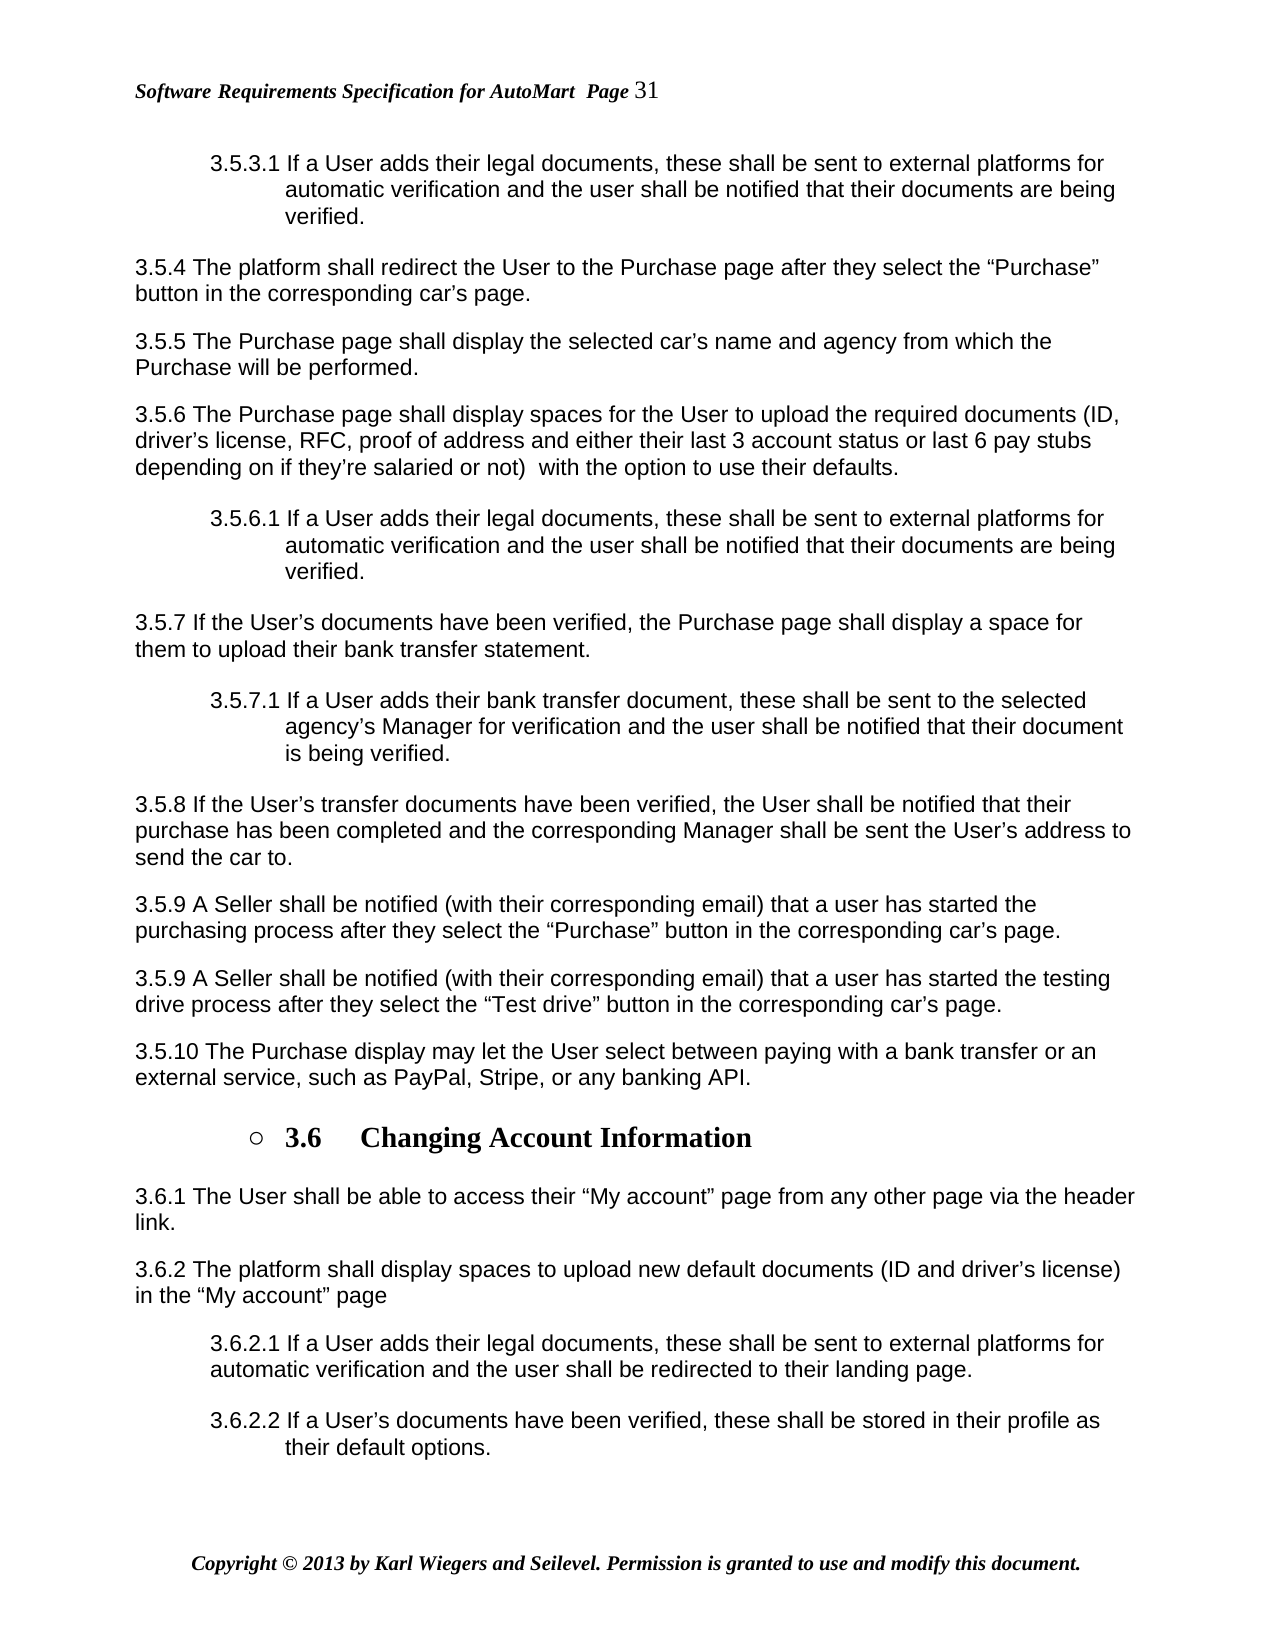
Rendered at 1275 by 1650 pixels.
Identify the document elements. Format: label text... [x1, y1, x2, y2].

text 3.5.10 The Purchase display may let the User select between paying with a bank transfer or an external service, such as PayPal, Stripe, or any banking API. [135, 1038, 1140, 1091]
text 3.5.6 The Purchase page shall display spaces for the User to upload the required documents (ID, driver’s license, RFC, proof of address and either their last 3 account status or last 6 pay stubs depending on if they’re salaried or not) with the option to use their defaults. [135, 401, 1140, 480]
text 3.5.7.1 If a User adds their bank transfer document, these shall be sent to the selected agency’s Manager for verification and the user shall be notified that their document is being verified. [210, 687, 1140, 766]
text 3.6.1 The User shall be able to access their “My account” page from any other page via the header link. [135, 1183, 1140, 1235]
text 3.5.3.1 If a User adds their legal documents, these shall be sent to external platforms for automatic verification and the user shall be notified that their documents are being verified. [210, 150, 1140, 229]
text 3.5.7 If the User’s documents have been verified, the Purchase page shall display a space for them to upload their bank transfer statement. [135, 609, 1140, 662]
text 3.6.2 The platform shall display spaces to upload new default documents (ID and driver’s license) in the “My account” page [135, 1256, 1140, 1309]
text 3.5.4 The platform shall redirect the User to the Purchase page after they select the “Purchase” button in the corresponding car’s page. [135, 254, 1140, 307]
text 3.6.2.2 If a User’s documents have been verified, these shall be stored in their profile as their default options. [210, 1407, 1140, 1460]
text 3.5.8 If the User’s transfer documents have been verified, the User shall be notified that their purchase has been completed and the corresponding Manager shall be sent the User’s address to send the car to. [135, 791, 1140, 870]
subtitle 3.6 Changing Account Information [247, 1120, 1140, 1153]
text 3.5.9 A Seller shall be notified (with their corresponding email) that a user has started the testing drive process after they select the “Test drive” button in the corresponding car’s page. [135, 964, 1140, 1017]
text 3.5.5 The Purchase page shall display the selected car’s name and agency from which the Purchase will be performed. [135, 328, 1140, 380]
text 3.6.2.1 If a User adds their legal documents, these shall be sent to external platforms for automatic verification and the user shall be redirected to their landing page. [210, 1330, 1140, 1382]
text 3.5.6.1 If a User adds their legal documents, these shall be sent to external platforms for automatic verification and the user shall be notified that their documents are being verified. [210, 505, 1140, 584]
text 3.5.9 A Seller shall be notified (with their corresponding email) that a user has started the purchasing process after they select the “Purchase” button in the corresponding car’s page. [135, 891, 1140, 944]
